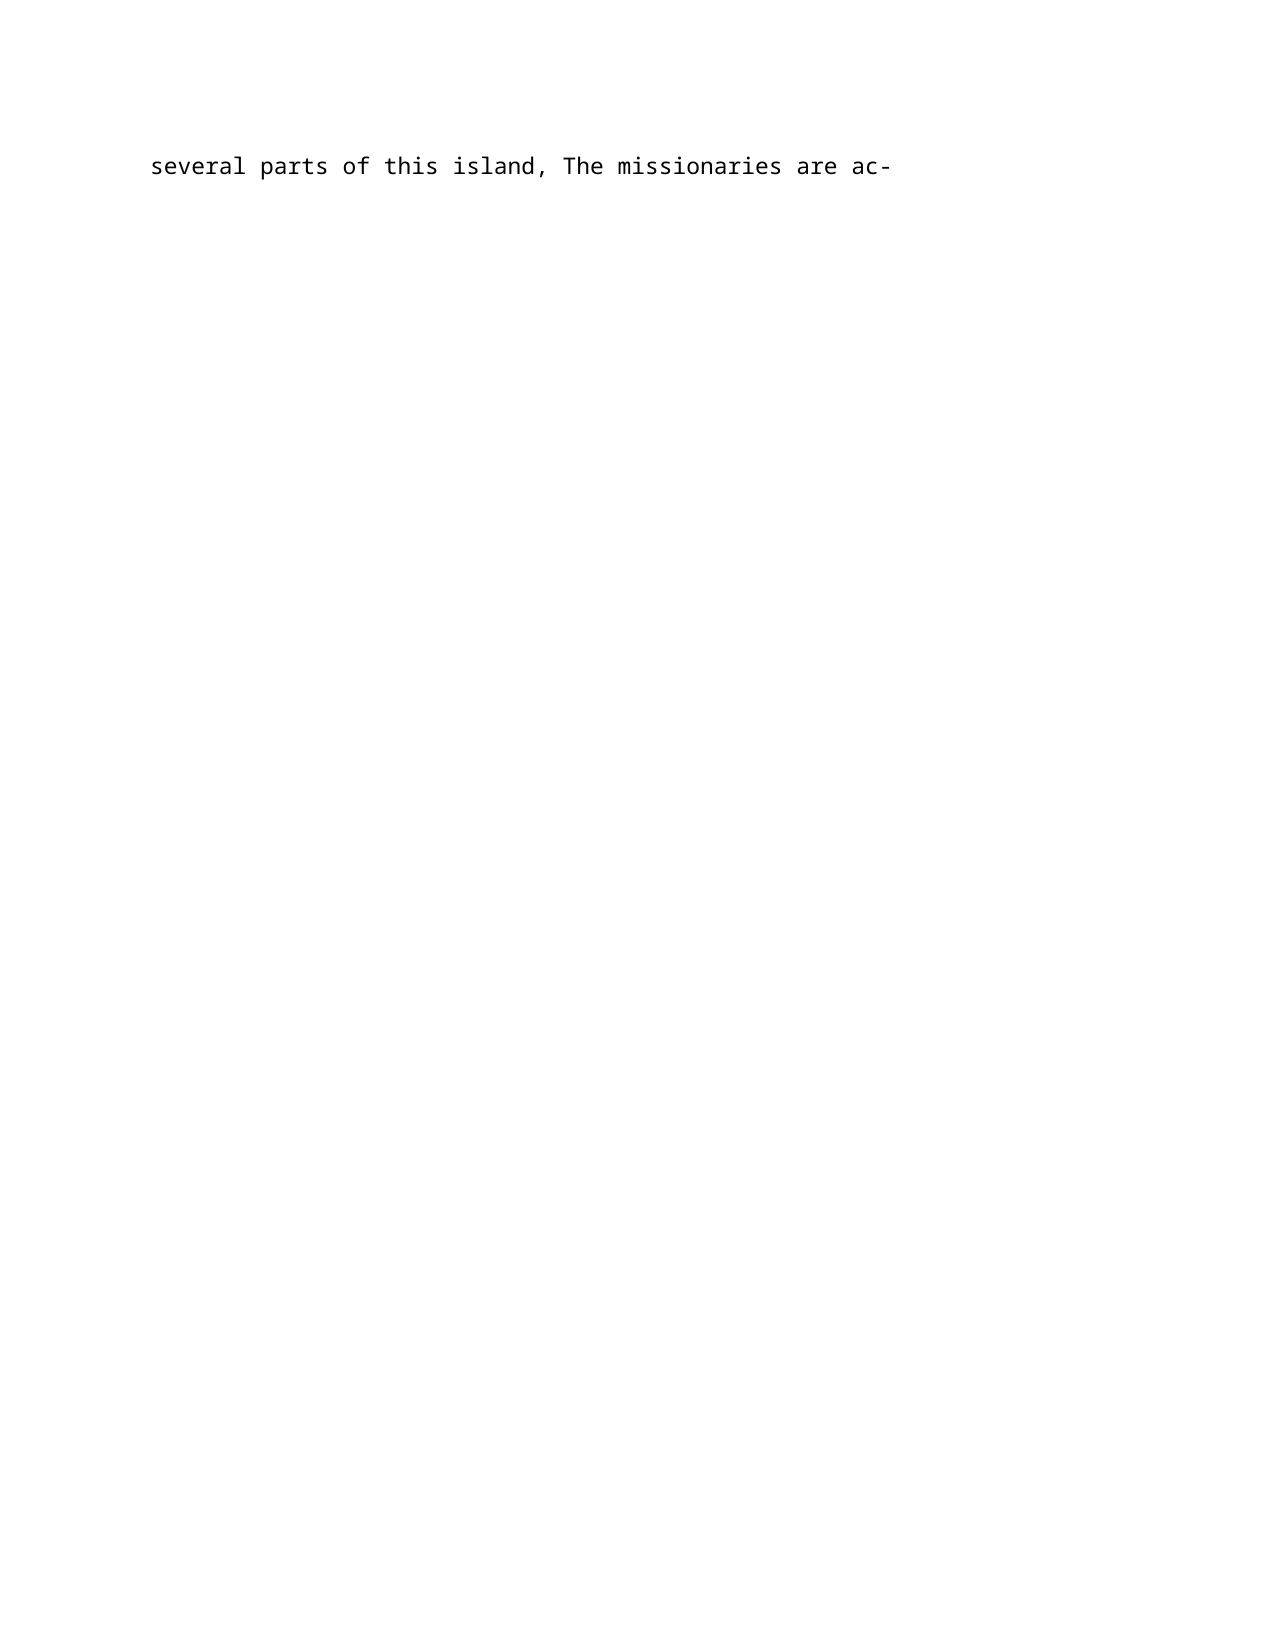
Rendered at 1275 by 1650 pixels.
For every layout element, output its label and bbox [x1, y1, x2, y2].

text [150, 150, 1125, 211]
